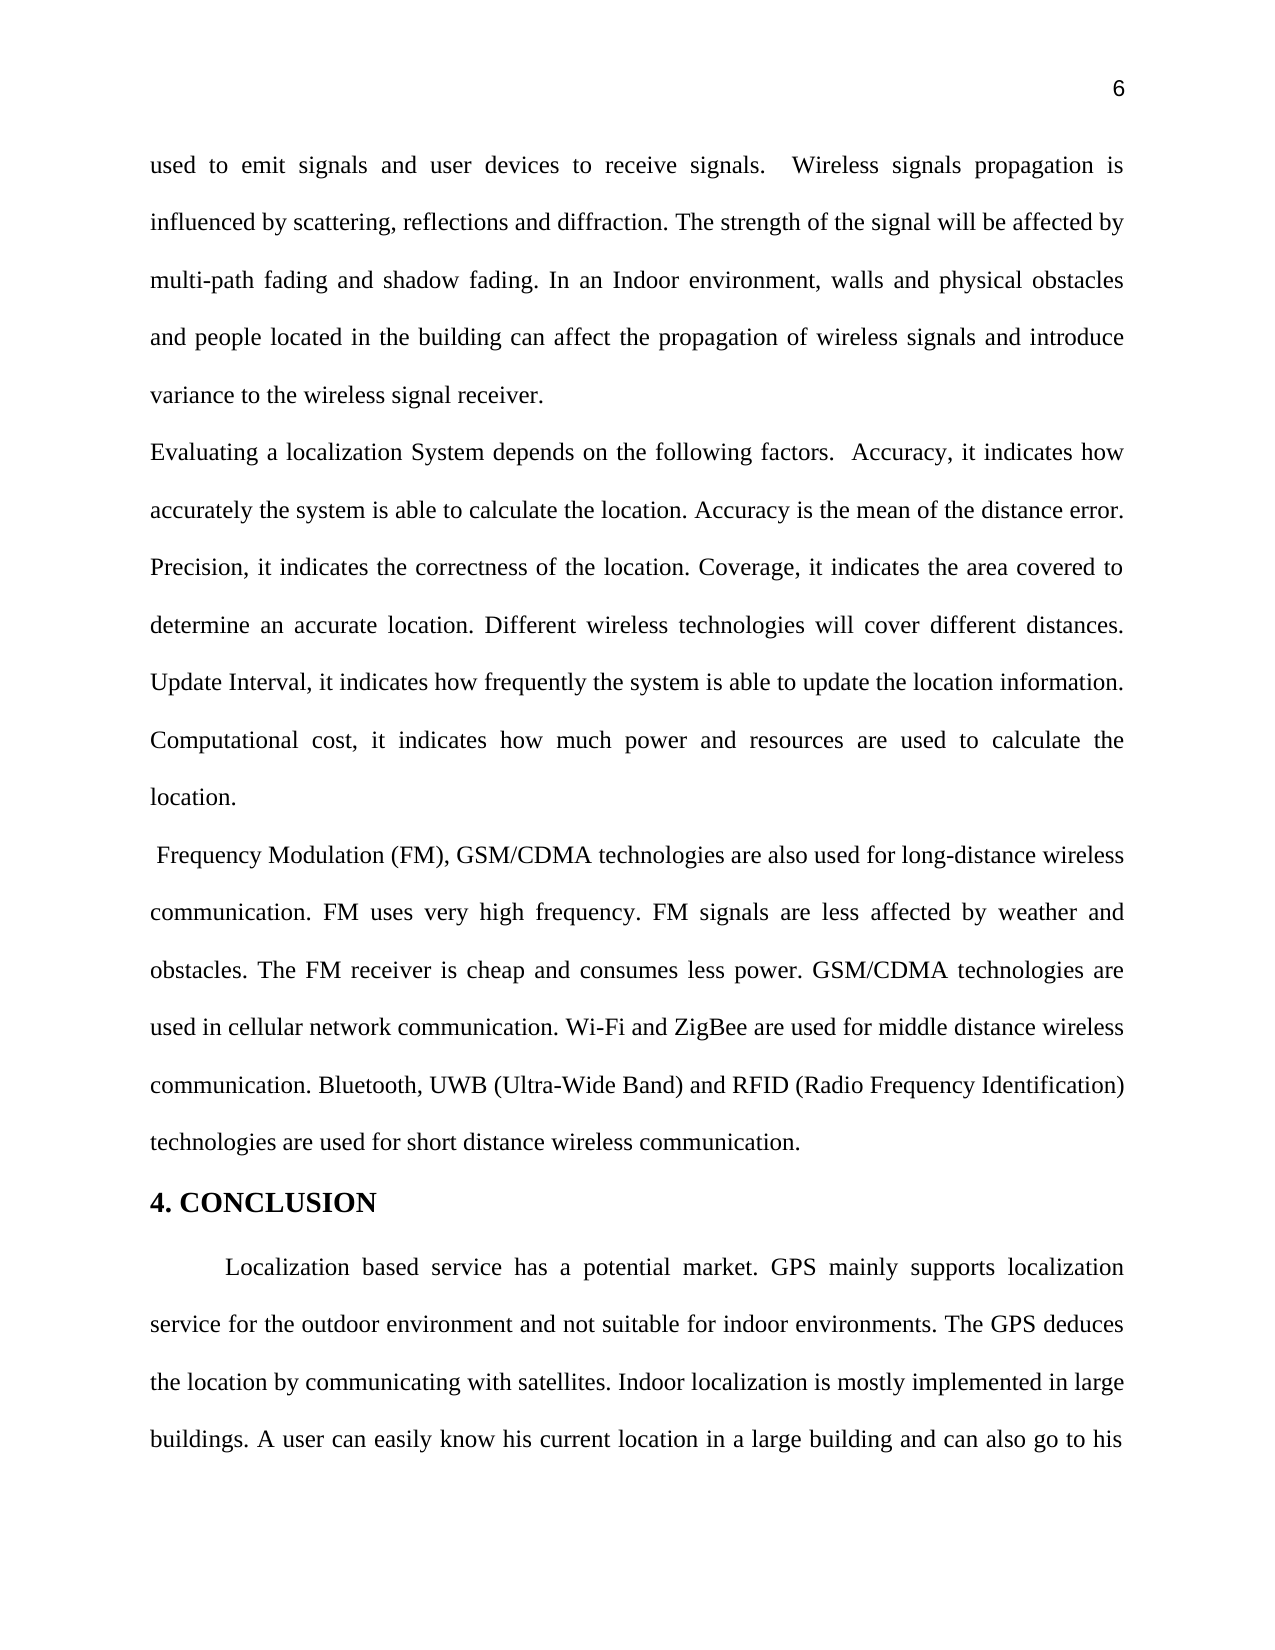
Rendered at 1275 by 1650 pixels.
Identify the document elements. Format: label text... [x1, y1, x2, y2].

text 4. CONCLUSION [150, 1185, 1125, 1218]
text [150, 150, 1125, 409]
text Frequency Modulation (FM), GSM/CDMA technologies are also used for long-distance wireless communication. FM uses very high frequency. FM signals are less affected by weather and obstacles. The FM receiver is cheap and consumes less power. GSM/CDMA technologies are used in cellular network communication. Wi-Fi and ZigBee are used for middle distance wireless communication. Bluetooth, UWB (Ultra-Wide Band) and RFID (Radio Frequency Identification) technologies are used for short distance wireless communication. [150, 840, 1125, 1156]
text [150, 1252, 1125, 1453]
text Evaluating a localization System depends on the following factors. Accuracy, it indicates how accurately the system is able to calculate the location. Accuracy is the mean of the distance error. Precision, it indicates the correctness of the location. Coverage, it indicates the area covered to determine an accurate location. Different wireless technologies will cover different distances. Update Interval, it indicates how frequently the system is able to update the location information. Computational cost, it indicates how much power and resources are used to calculate the location. [150, 437, 1125, 811]
